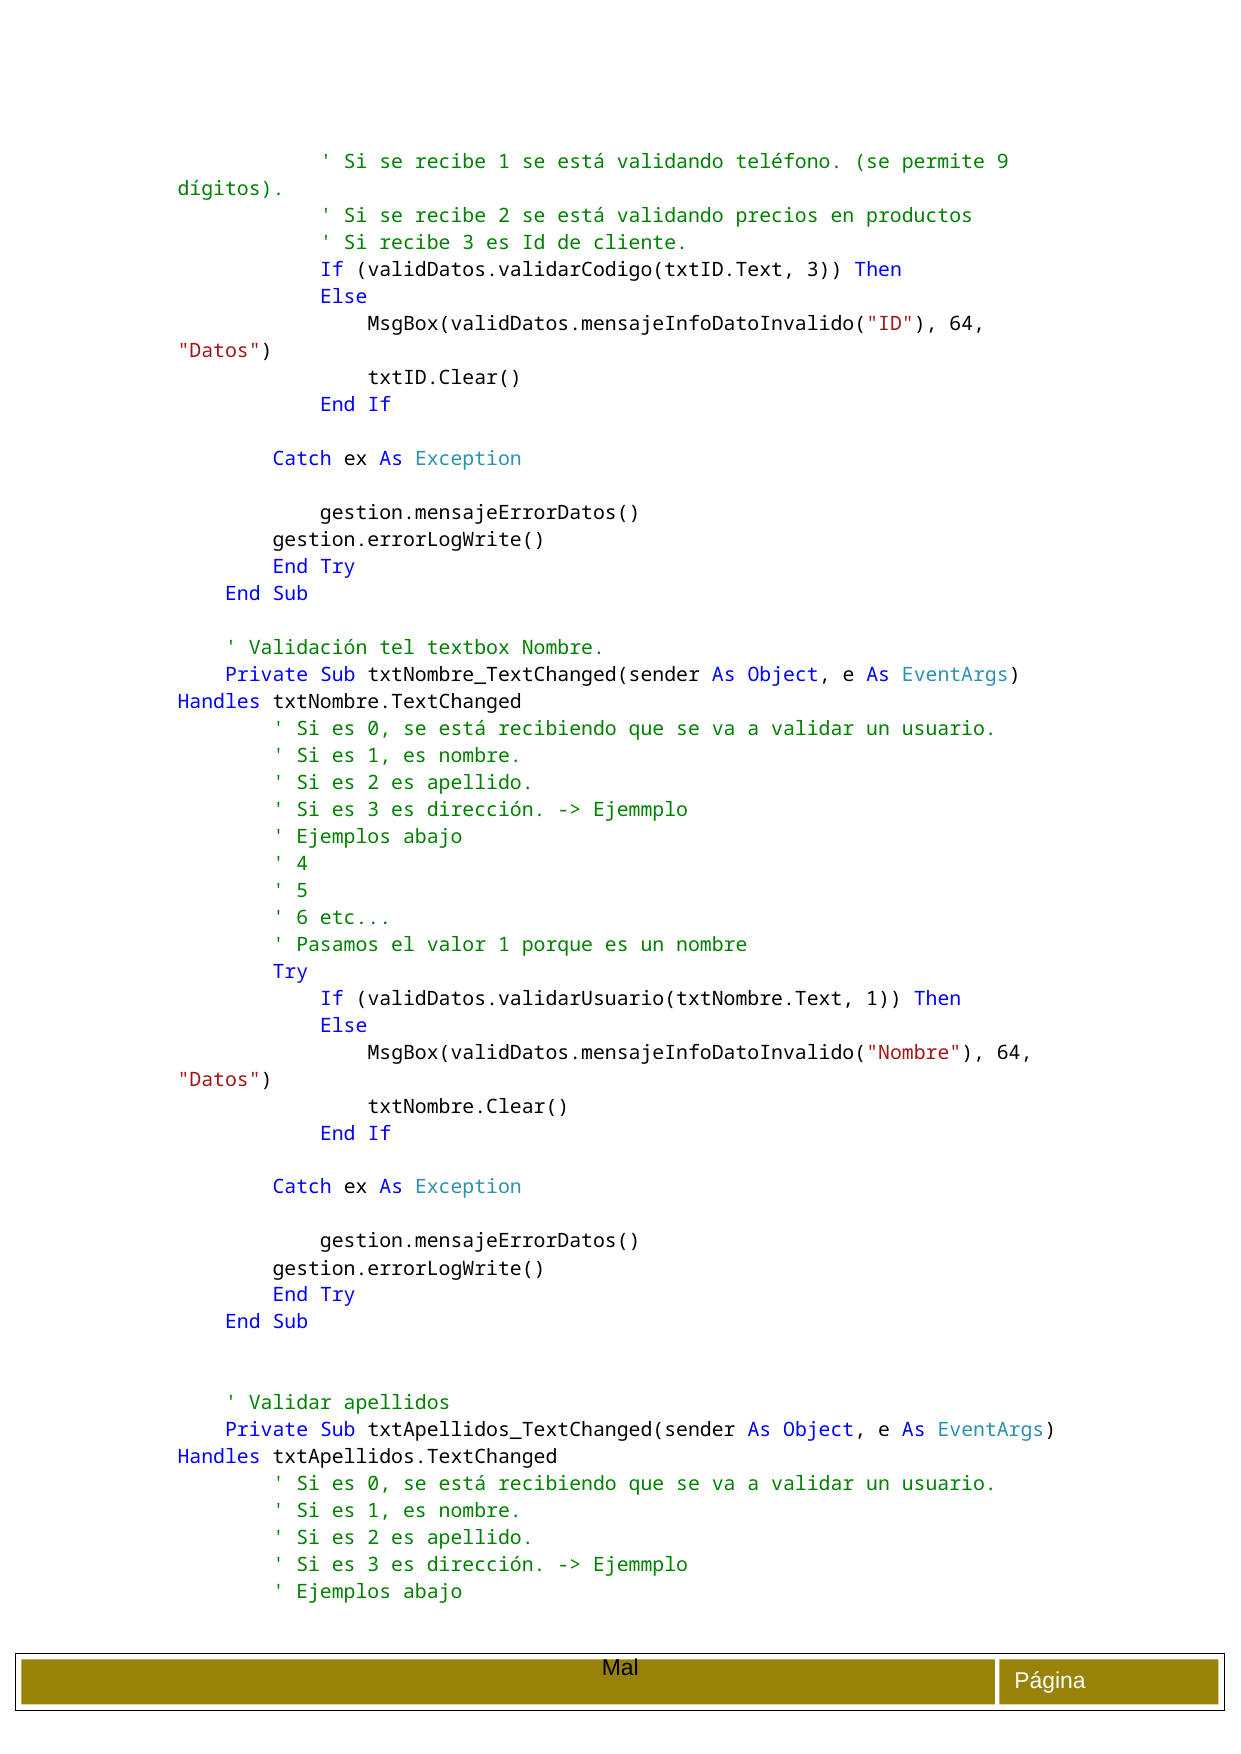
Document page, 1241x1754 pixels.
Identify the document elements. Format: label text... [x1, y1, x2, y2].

text Try [177, 957, 1063, 984]
text End Sub [177, 1308, 1063, 1335]
text If (validDatos.validarCodigo(txtID.Text, 3)) Then [177, 256, 1063, 282]
text End If [177, 390, 1063, 417]
text ' Si es 1, es nombre. [177, 741, 1063, 768]
text Private Sub txtApellidos_TextChanged(sender As Object, e As EventArgs) Handles txtApellidos.TextChanged [177, 1416, 1063, 1469]
text ' 4 [177, 849, 1063, 876]
text Catch ex As Exception [177, 1173, 1063, 1200]
text ' Si es 2 es apellido. [177, 1523, 1063, 1551]
text Else [177, 282, 1063, 309]
text ' Ejemplos abajo [177, 1577, 1063, 1604]
text If (validDatos.validarUsuario(txtNombre.Text, 1)) Then [177, 984, 1063, 1011]
text ' Si es 3 es dirección. -> Ejemmplo [177, 795, 1063, 822]
text Catch ex As Exception [177, 444, 1063, 471]
text ' Si se recibe 2 se está validando precios en productos [177, 202, 1063, 228]
text gestion.mensajeErrorDatos() [177, 498, 1063, 525]
text ' Ejemplos abajo [177, 822, 1063, 849]
text ' Si es 0, se está recibiendo que se va a validar un usuario. [177, 714, 1063, 741]
text ' Validación tel textbox Nombre. [177, 633, 1063, 660]
text ' 5 [177, 876, 1063, 903]
text MsgBox(validDatos.mensajeInfoDatoInvalido("Nombre"), 64, "Datos") [177, 1038, 1063, 1092]
text End Try [177, 1281, 1063, 1308]
text gestion.errorLogWrite() [177, 1254, 1063, 1281]
text End If [177, 1119, 1063, 1146]
text End Try [177, 552, 1063, 579]
text txtNombre.Clear() [177, 1092, 1063, 1119]
text ' Si es 3 es dirección. -> Ejemmplo [177, 1551, 1063, 1577]
text MsgBox(validDatos.mensajeInfoDatoInvalido("ID"), 64, "Datos") [177, 309, 1063, 363]
text ' Si se recibe 1 se está validando teléfono. (se permite 9 dígitos). [177, 148, 1063, 202]
text ' Pasamos el valor 1 porque es un nombre [177, 930, 1063, 957]
text txtID.Clear() [177, 363, 1063, 390]
text ' Si es 0, se está recibiendo que se va a validar un usuario. [177, 1469, 1063, 1497]
text End Sub [177, 579, 1063, 606]
text Else [177, 1011, 1063, 1038]
text ' Si es 1, es nombre. [177, 1497, 1063, 1523]
text ' Si recibe 3 es Id de cliente. [177, 228, 1063, 256]
text ' Validar apellidos [177, 1389, 1063, 1416]
text ' Si es 2 es apellido. [177, 768, 1063, 795]
text gestion.errorLogWrite() [177, 525, 1063, 552]
text Private Sub txtNombre_TextChanged(sender As Object, e As EventArgs) Handles txtNombre.TextChanged [177, 660, 1063, 714]
text ' 6 etc... [177, 903, 1063, 930]
text gestion.mensajeErrorDatos() [177, 1227, 1063, 1254]
